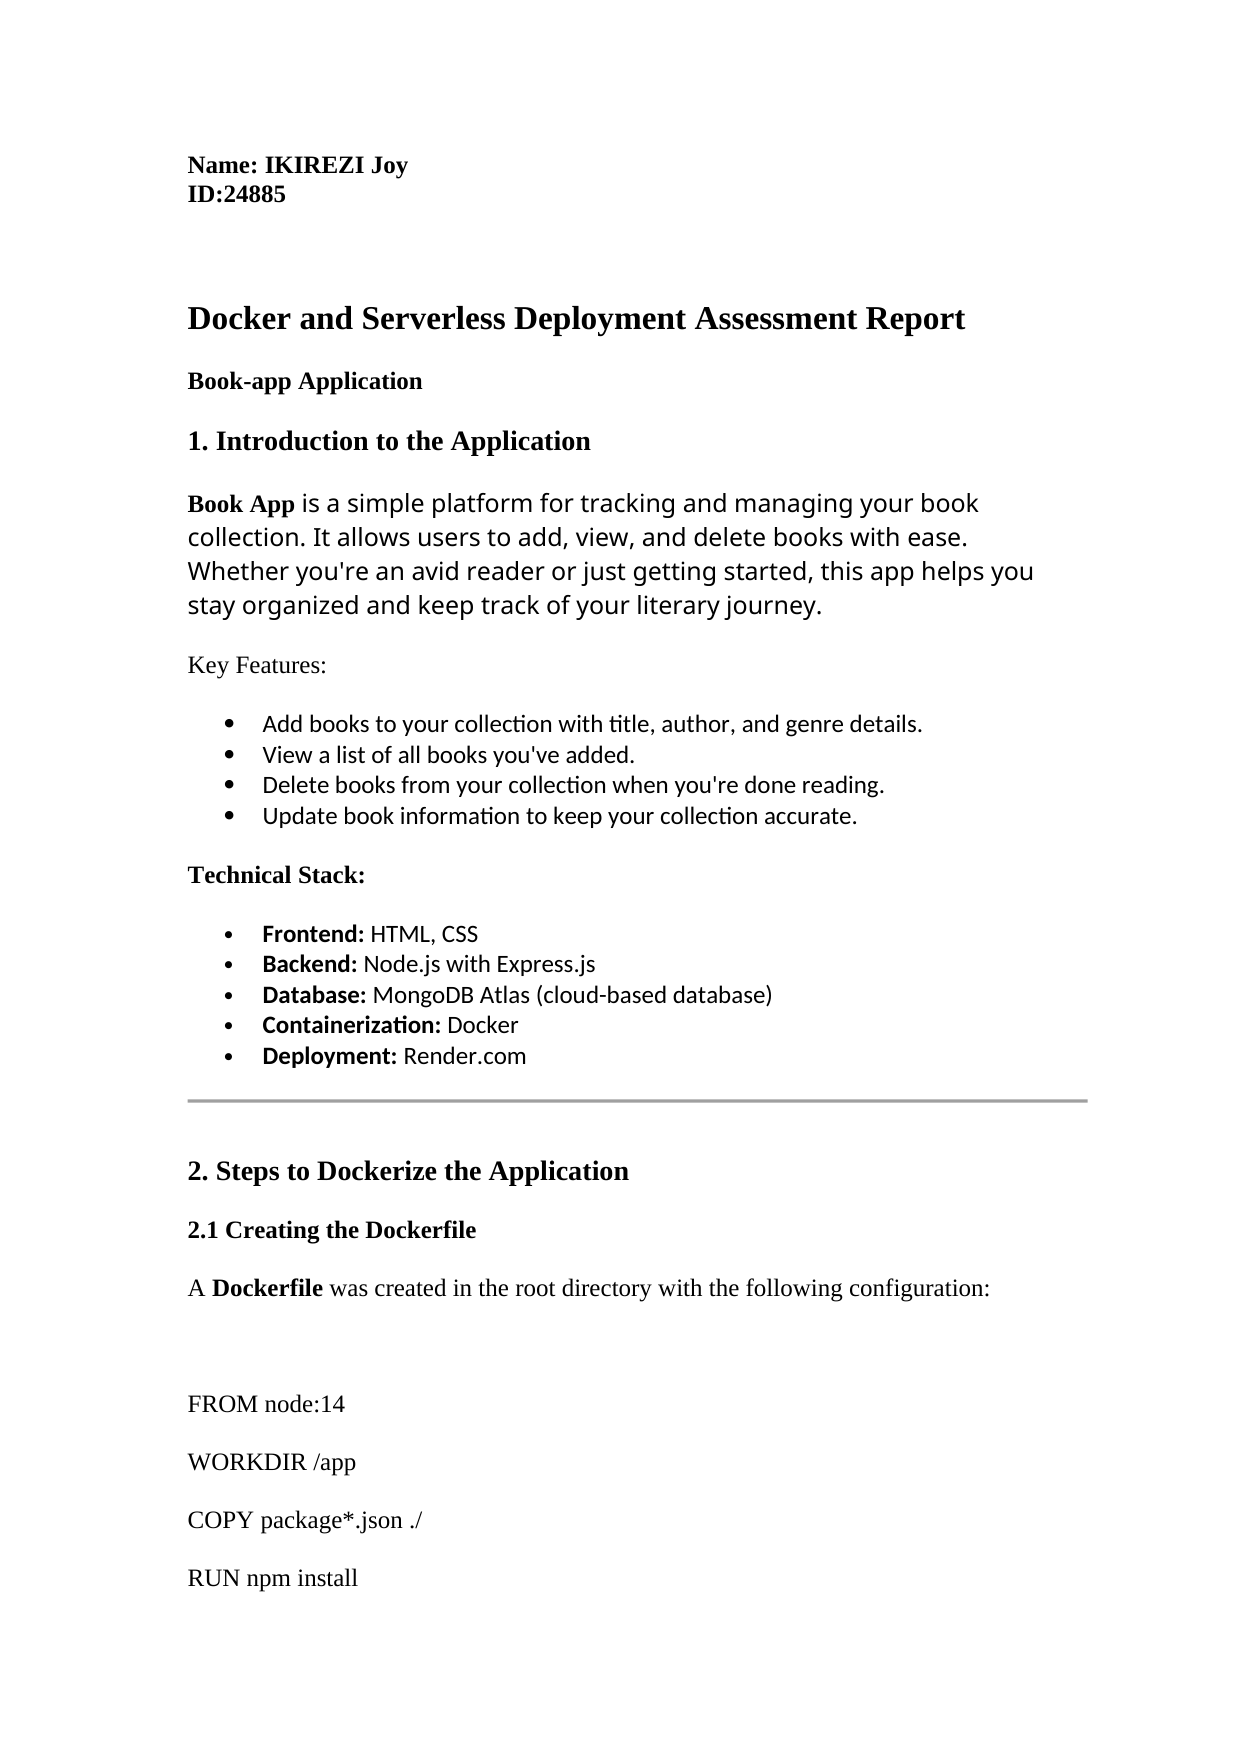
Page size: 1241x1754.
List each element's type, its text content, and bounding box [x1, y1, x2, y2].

list View a list of all books you've added. [225, 739, 1053, 769]
text A Dockerfile was created in the root directory with the following configuration: [187, 1273, 1053, 1302]
subtitle 1. Introduction to the Application [187, 424, 1053, 456]
list Update book information to keep your collection accurate. [225, 800, 1053, 831]
subtitle COPY package*.json ./ [187, 1505, 1053, 1534]
text Book App is a simple platform for tracking and managing your book collection. It allows users to add, view, and delete books with ease. Whether you're an avid reader or just getting started, this app helps you stay organized and keep track of your literary journey. [187, 485, 1053, 621]
list Backend: Node.js with Express.js [225, 948, 1053, 979]
subtitle WORKDIR /app [187, 1447, 1053, 1476]
text Key Features: [187, 651, 1053, 679]
subtitle RUN npm install [187, 1563, 1053, 1592]
list Frontend: HTML, CSS [225, 918, 1053, 948]
subtitle Technical Stack: [187, 860, 1053, 888]
text Book-app Application [187, 366, 1053, 394]
subtitle Name: IKIREZI Joy ID:24885 [187, 150, 1053, 207]
list Add books to your collection with title, author, and genre details. [225, 708, 1053, 739]
list Containerization: Docker [225, 1009, 1053, 1040]
subtitle FROM node:14 [187, 1389, 1053, 1418]
subtitle Docker and Serverless Deployment Assessment Report [187, 298, 1053, 337]
list Deployment: Render.com [225, 1040, 1053, 1070]
list Database: MongoDB Atlas (cloud-based database) [225, 979, 1053, 1009]
subtitle 2. Steps to Dockerize the Application [187, 1154, 1053, 1186]
list Delete books from your collection when you're done reading. [225, 769, 1053, 800]
subtitle 2.1 Creating the Dockerfile [187, 1216, 1053, 1244]
